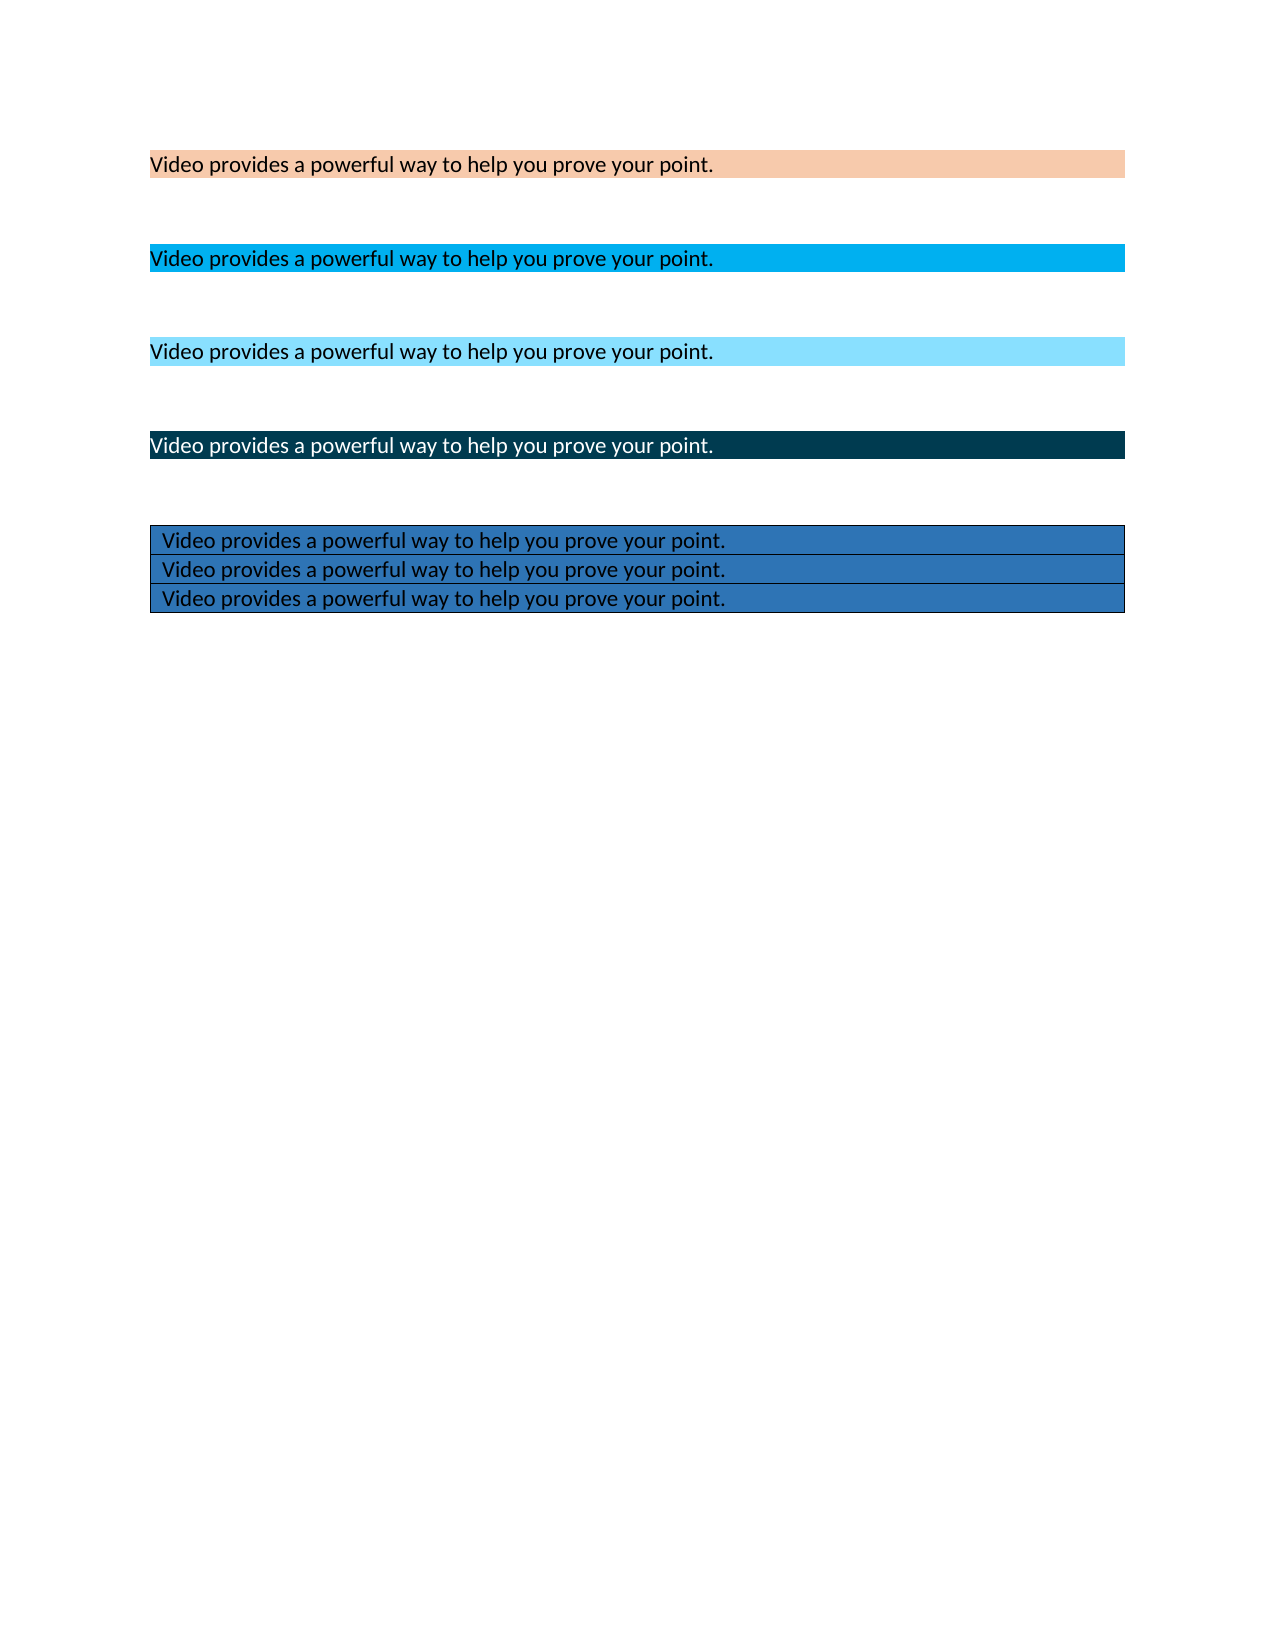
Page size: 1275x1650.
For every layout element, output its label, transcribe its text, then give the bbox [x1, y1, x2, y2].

table_cell Video provides a powerful way to help you prove your point. [151, 555, 1124, 583]
text Video provides a powerful way to help you prove your point. [150, 431, 1125, 459]
text Video provides a powerful way to help you prove your point. [150, 337, 1125, 366]
text Video provides a powerful way to help you prove your point. [150, 244, 1125, 272]
table_cell Video provides a powerful way to help you prove your point. [151, 584, 1124, 612]
table_header Video provides a powerful way to help you prove your point. [151, 526, 1124, 554]
text Video provides a powerful way to help you prove your point. [150, 150, 1125, 178]
